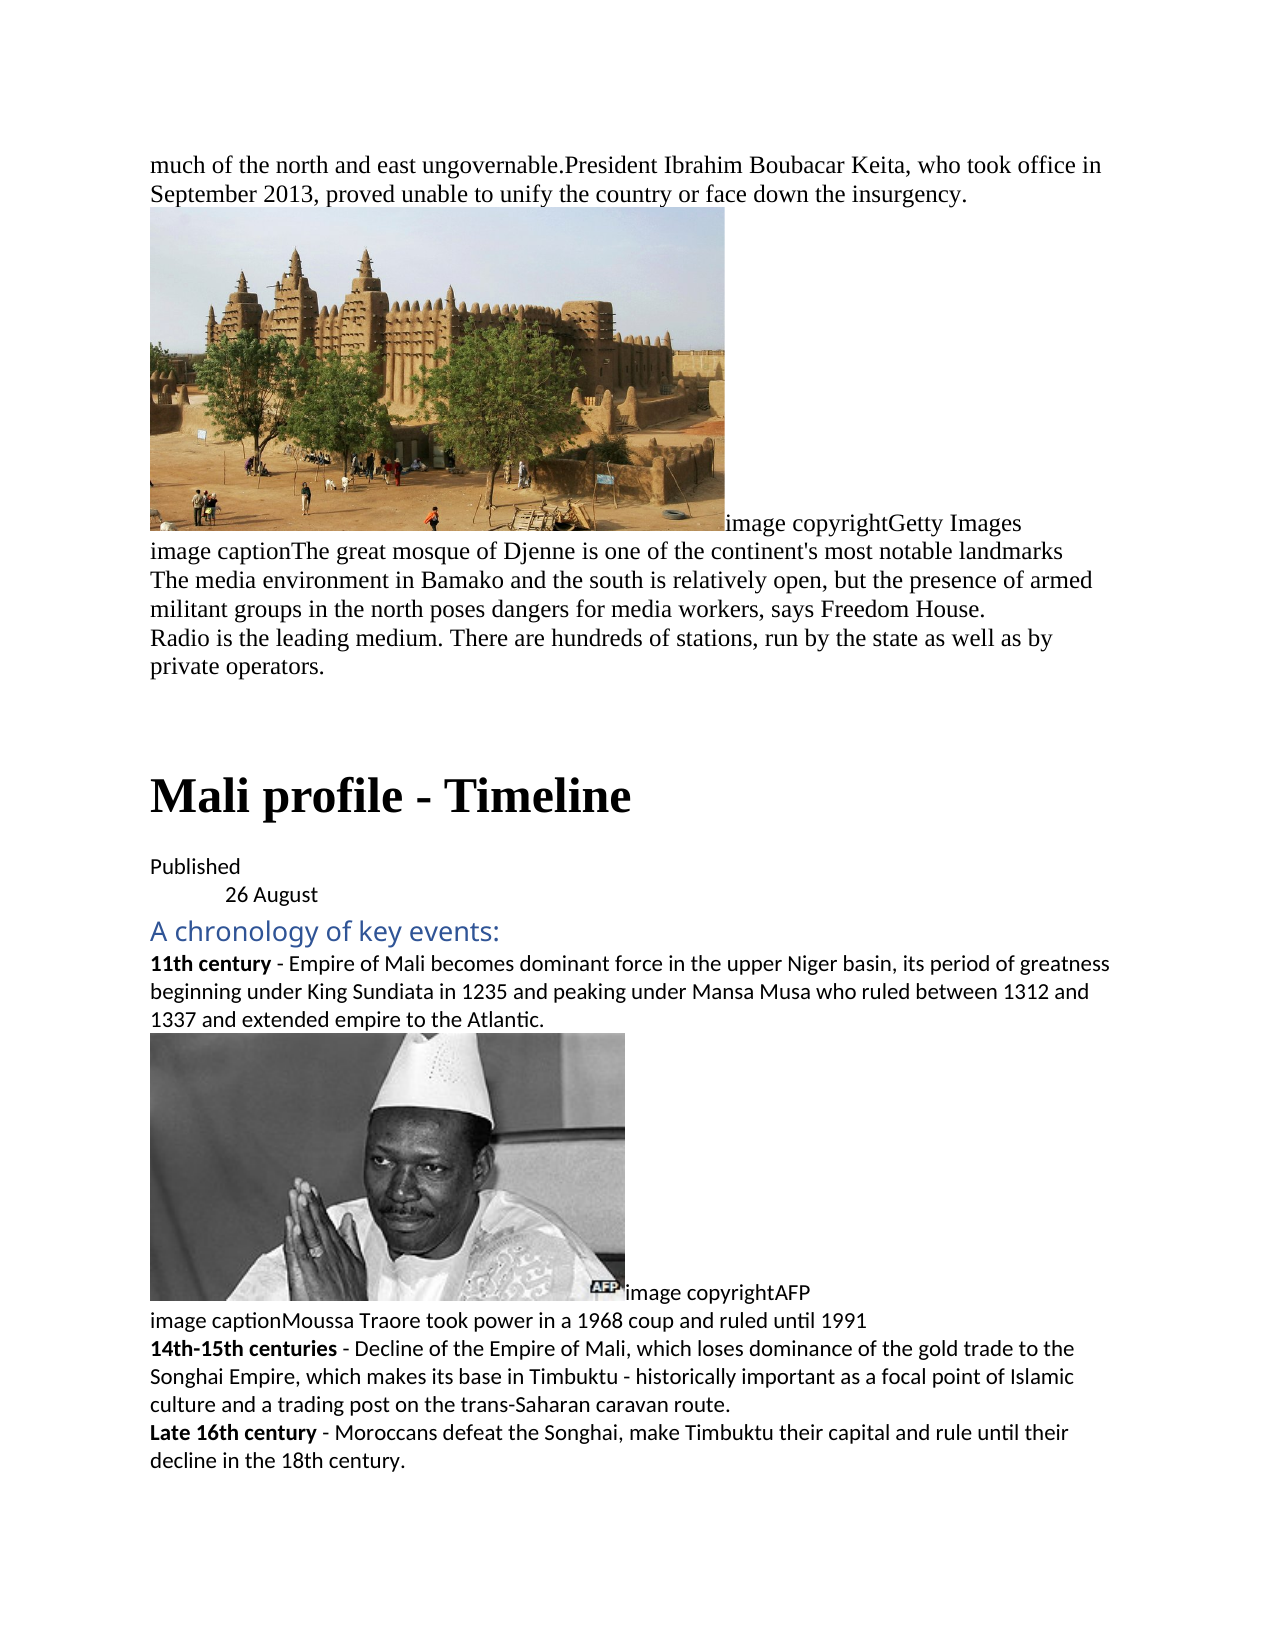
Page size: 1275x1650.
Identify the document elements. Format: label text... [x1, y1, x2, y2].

text image captionThe great mosque of Djenne is one of the continent's most notable landmarks [150, 536, 1125, 565]
text 26 August [225, 880, 1125, 908]
text 11th century - Empire of Mali becomes dominant force in the upper Niger basin, its period of greatness beginning under King Sundiata in 1235 and peaking under Mansa Musa who ruled between 1312 and 1337 and extended empire to the Atlantic. [150, 949, 1125, 1033]
text 14th-15th centuries - Decline of the Empire of Mali, which loses dominance of the gold trade to the Songhai Empire, which makes its base in Timbuktu - historically important as a focal point of Islamic culture and a trading post on the trans-Saharan caravan route. [150, 1334, 1125, 1418]
picture [150, 1033, 625, 1301]
text Published [150, 852, 1125, 880]
subtitle A chronology of key events: [150, 912, 1125, 949]
picture [150, 207, 725, 531]
text Late 16th century - Moroccans defeat the Songhai, make Timbuktu their capital and rule until their decline in the 18th century. [150, 1418, 1125, 1474]
text The media environment in Bamako and the south is relatively open, but the presence of armed militant groups in the north poses dangers for media workers, says Freedom House. [150, 565, 1125, 623]
subtitle Mali profile - Timeline [150, 765, 1125, 823]
text image captionMoussa Traore took power in a 1968 coup and ruled until 1991 [150, 1306, 1125, 1334]
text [150, 150, 1125, 207]
text Radio is the leading medium. There are hundreds of stations, run by the state as well as by private operators. [150, 623, 1125, 680]
